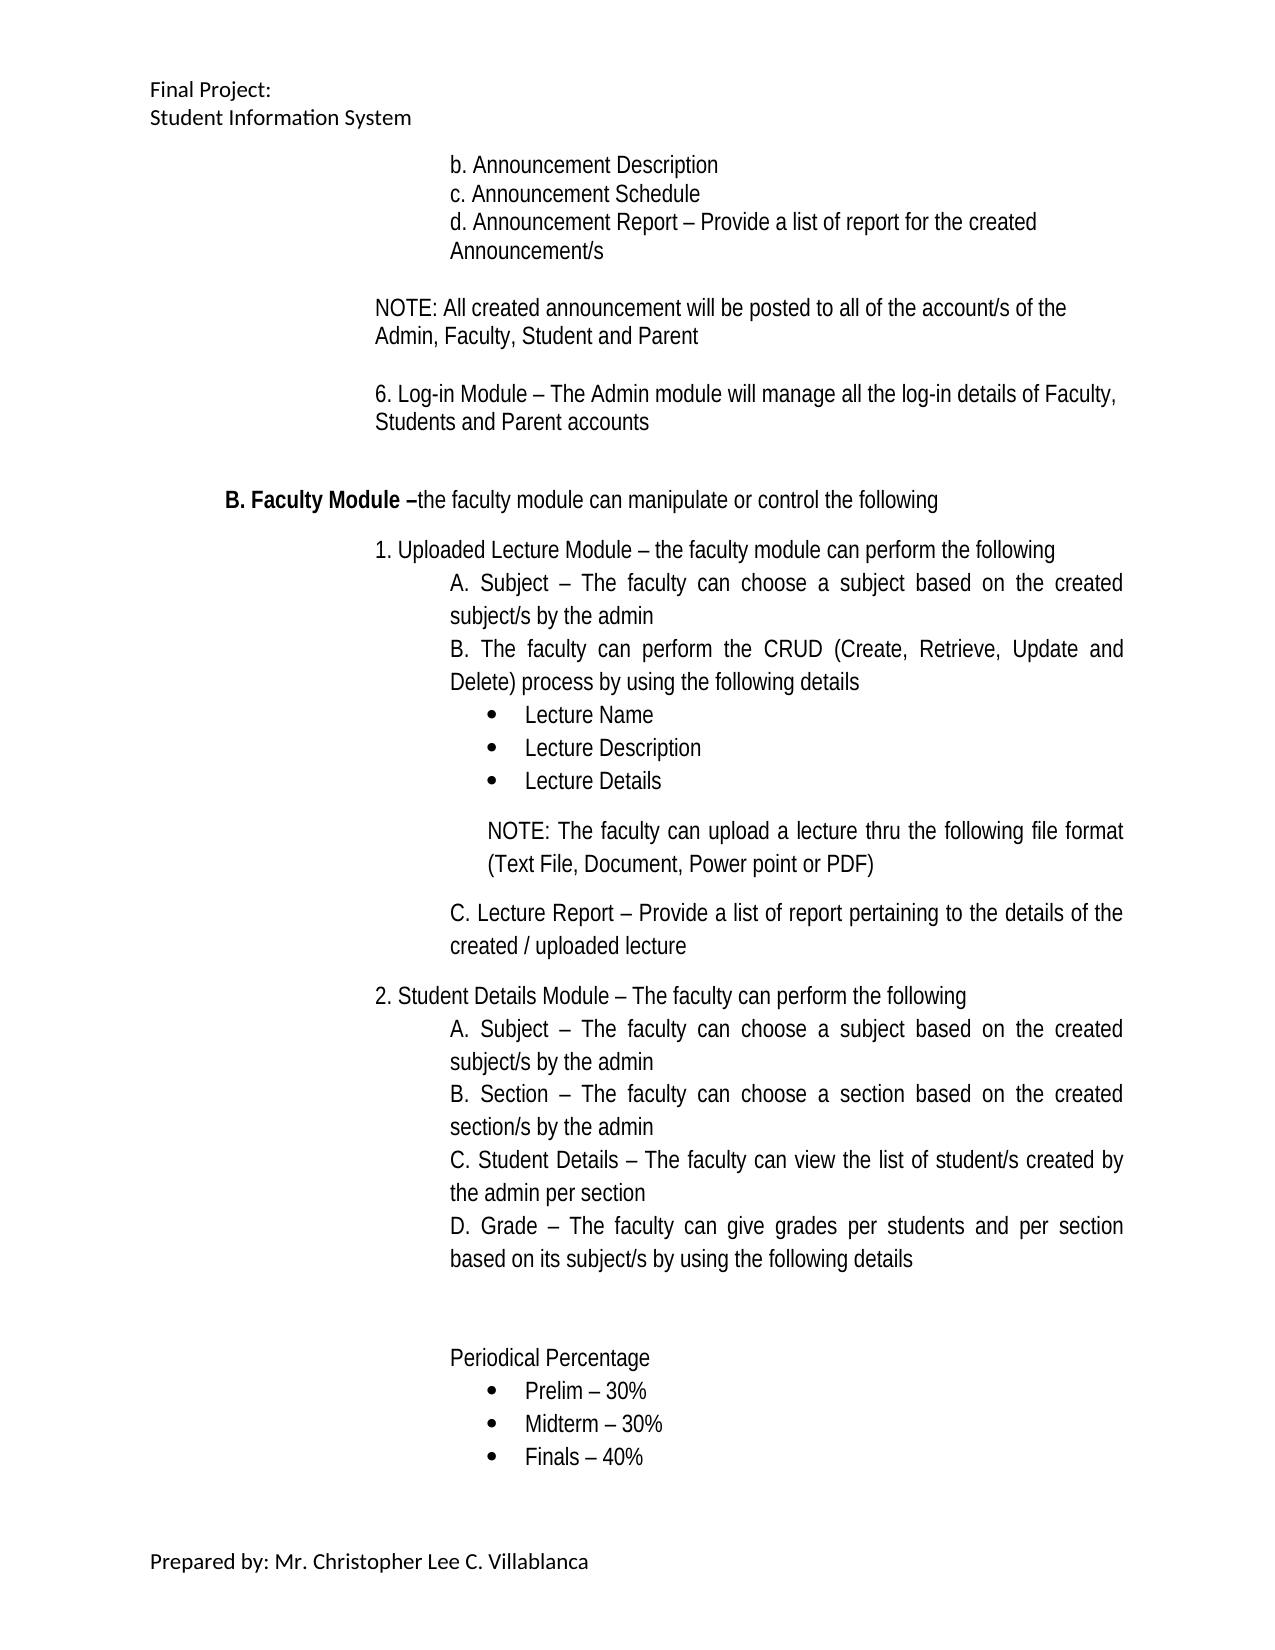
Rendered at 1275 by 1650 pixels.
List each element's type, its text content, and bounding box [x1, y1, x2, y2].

list Finals – 40% [487, 1442, 1125, 1471]
text NOTE: The faculty can upload a lecture thru the following file format (Text File, Document, Power point or PDF) [487, 816, 1125, 877]
list Lecture Details [487, 766, 1125, 795]
list Lecture Name [487, 699, 1125, 728]
list A. Subject – The faculty can choose a subject based on the created subject/s by the admin [450, 1013, 1125, 1075]
text c. Announcement Schedule [375, 179, 1125, 207]
list Midterm – 30% [487, 1409, 1125, 1438]
list C. Student Details – The faculty can view the list of student/s created by the admin per section [450, 1145, 1125, 1207]
list D. Grade – The faculty can give grades per students and per section based on its subject/s by using the following details [450, 1211, 1125, 1273]
text NOTE: All created announcement will be posted to all of the account/s of the Admin, Faculty, Student and Parent [375, 293, 1125, 350]
list A. Subject – The faculty can choose a subject based on the created subject/s by the admin [450, 568, 1125, 629]
text d. Announcement Report – Provide a list of report for the created Announcement/s [450, 207, 1125, 264]
list B. The faculty can perform the CRUD (Create, Retrieve, Update and Delete) process by using the following details [450, 634, 1125, 695]
list Prelim – 30% [487, 1376, 1125, 1404]
list 1. Uploaded Lecture Module – the faculty module can perform the following [375, 535, 1125, 564]
list Periodical Percentage [450, 1343, 1125, 1371]
list 2. Student Details Module – The faculty can perform the following [375, 981, 1125, 1009]
text b. Announcement Description [375, 150, 1125, 179]
text B. Faculty Module –the faculty module can manipulate or control the following [150, 485, 1125, 514]
list B. Section – The faculty can choose a section based on the created section/s by the admin [450, 1079, 1125, 1141]
list Lecture Description [487, 733, 1125, 762]
text 6. Log-in Module – The Admin module will manage all the log-in details of Faculty, Students and Parent accounts [375, 378, 1125, 436]
text C. Lecture Report – Provide a list of report pertaining to the details of the created / uploaded lecture [450, 898, 1125, 960]
